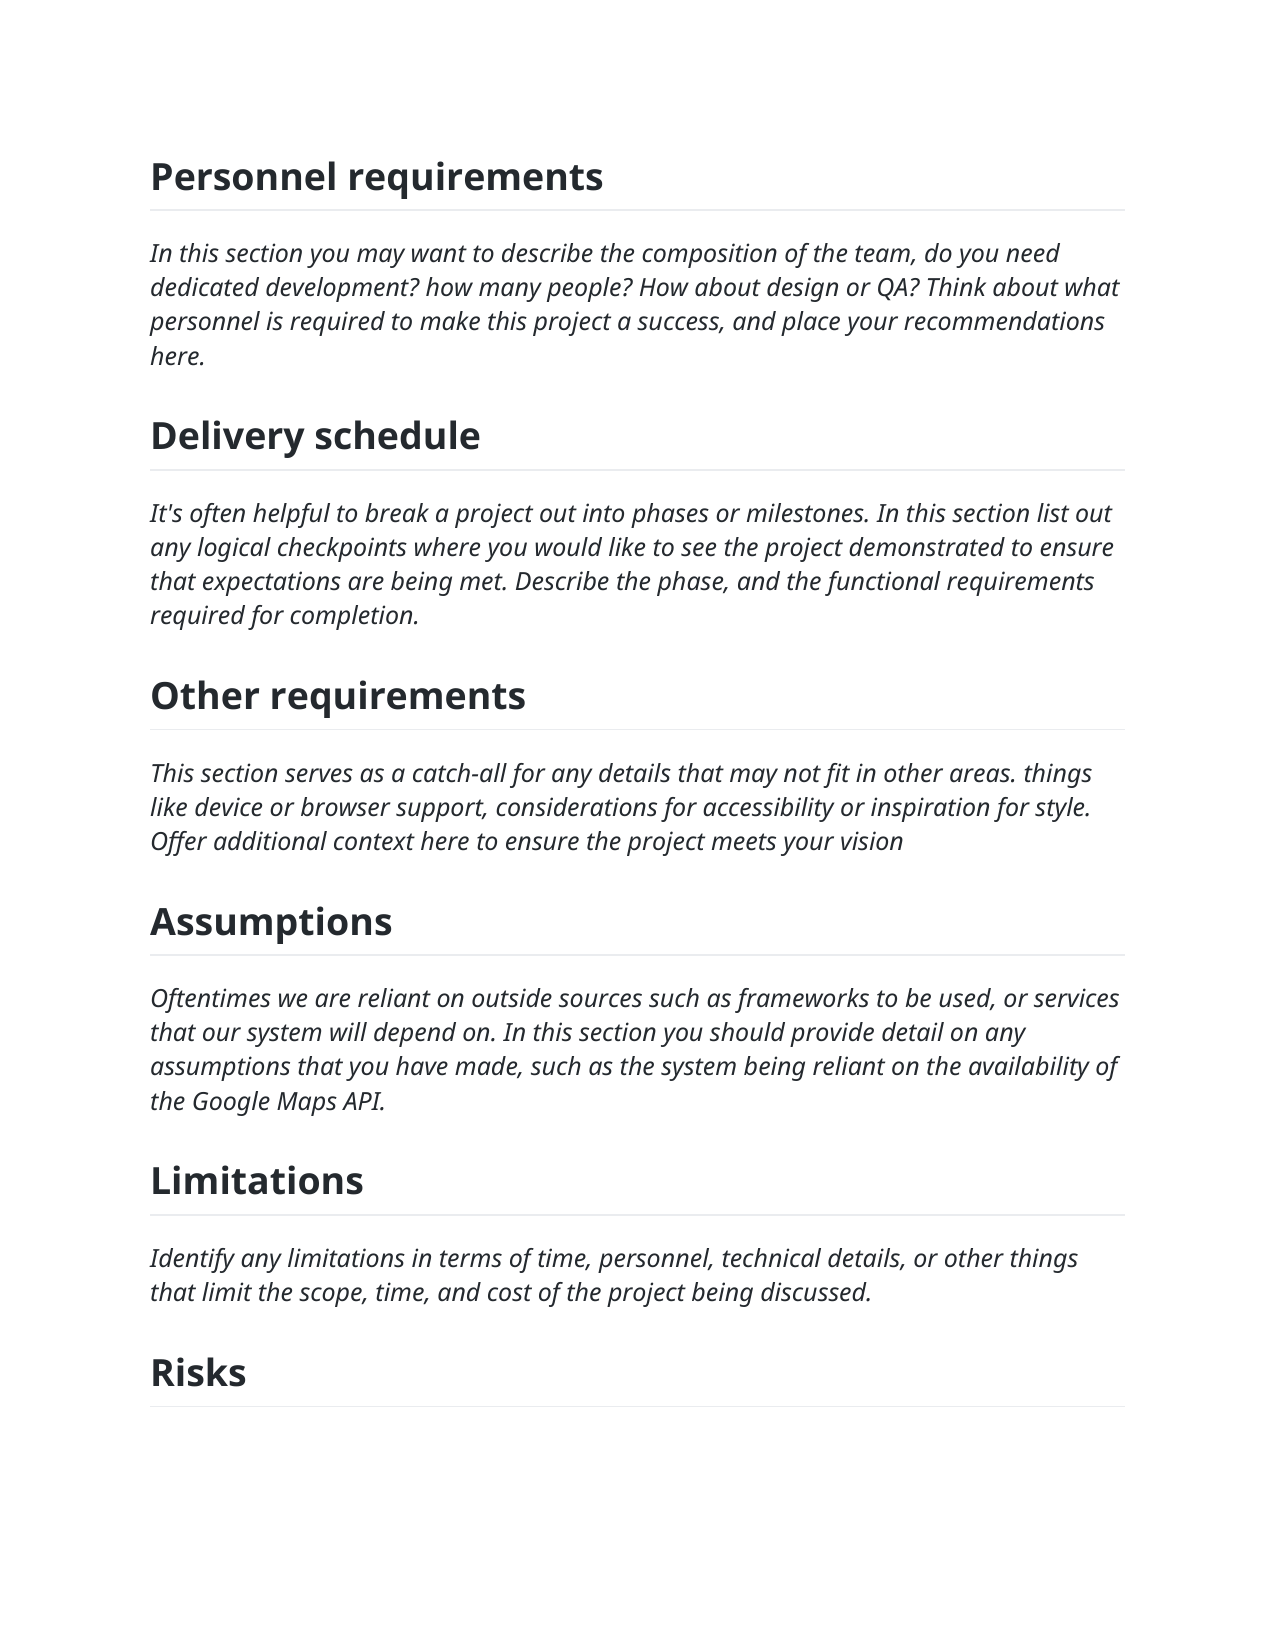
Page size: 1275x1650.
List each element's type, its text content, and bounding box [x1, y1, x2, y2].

text In this section you may want to describe the composition of the team, do you need dedicated development? how many people? How about design or QA? Think about what personnel is required to make this project a success, and place your recommendations here. [150, 236, 1125, 372]
text Limitations [150, 1155, 1125, 1214]
text Personnel requirements [150, 150, 1125, 209]
text Oftentimes we are reliant on outside sources such as frameworks to be used, or services that our system will depend on. In this section you should provide detail on any assumptions that you have made, such as the system being reliant on the availability of the Google Maps API. [150, 981, 1125, 1117]
text Delivery schedule [150, 410, 1125, 469]
text This section serves as a catch-all for any details that may not fit in other areas. things like device or browser support, considerations for accessibility or inspiration for style. Offer additional context here to ensure the project meets your vision [150, 755, 1125, 857]
text Other requirements [150, 669, 1125, 729]
text Assumptions [150, 895, 1125, 954]
text Identify any limitations in terms of time, personnel, technical details, or other things that limit the scope, time, and cost of the project being discussed. [150, 1241, 1125, 1309]
text It's often helpful to break a project out into phases or milestones. In this section list out any logical checkpoints where you would like to see the project demonstrated to ensure that expectations are being met. Describe the phase, and the functional requirements required for completion. [150, 496, 1125, 632]
text Risks [150, 1346, 1125, 1406]
